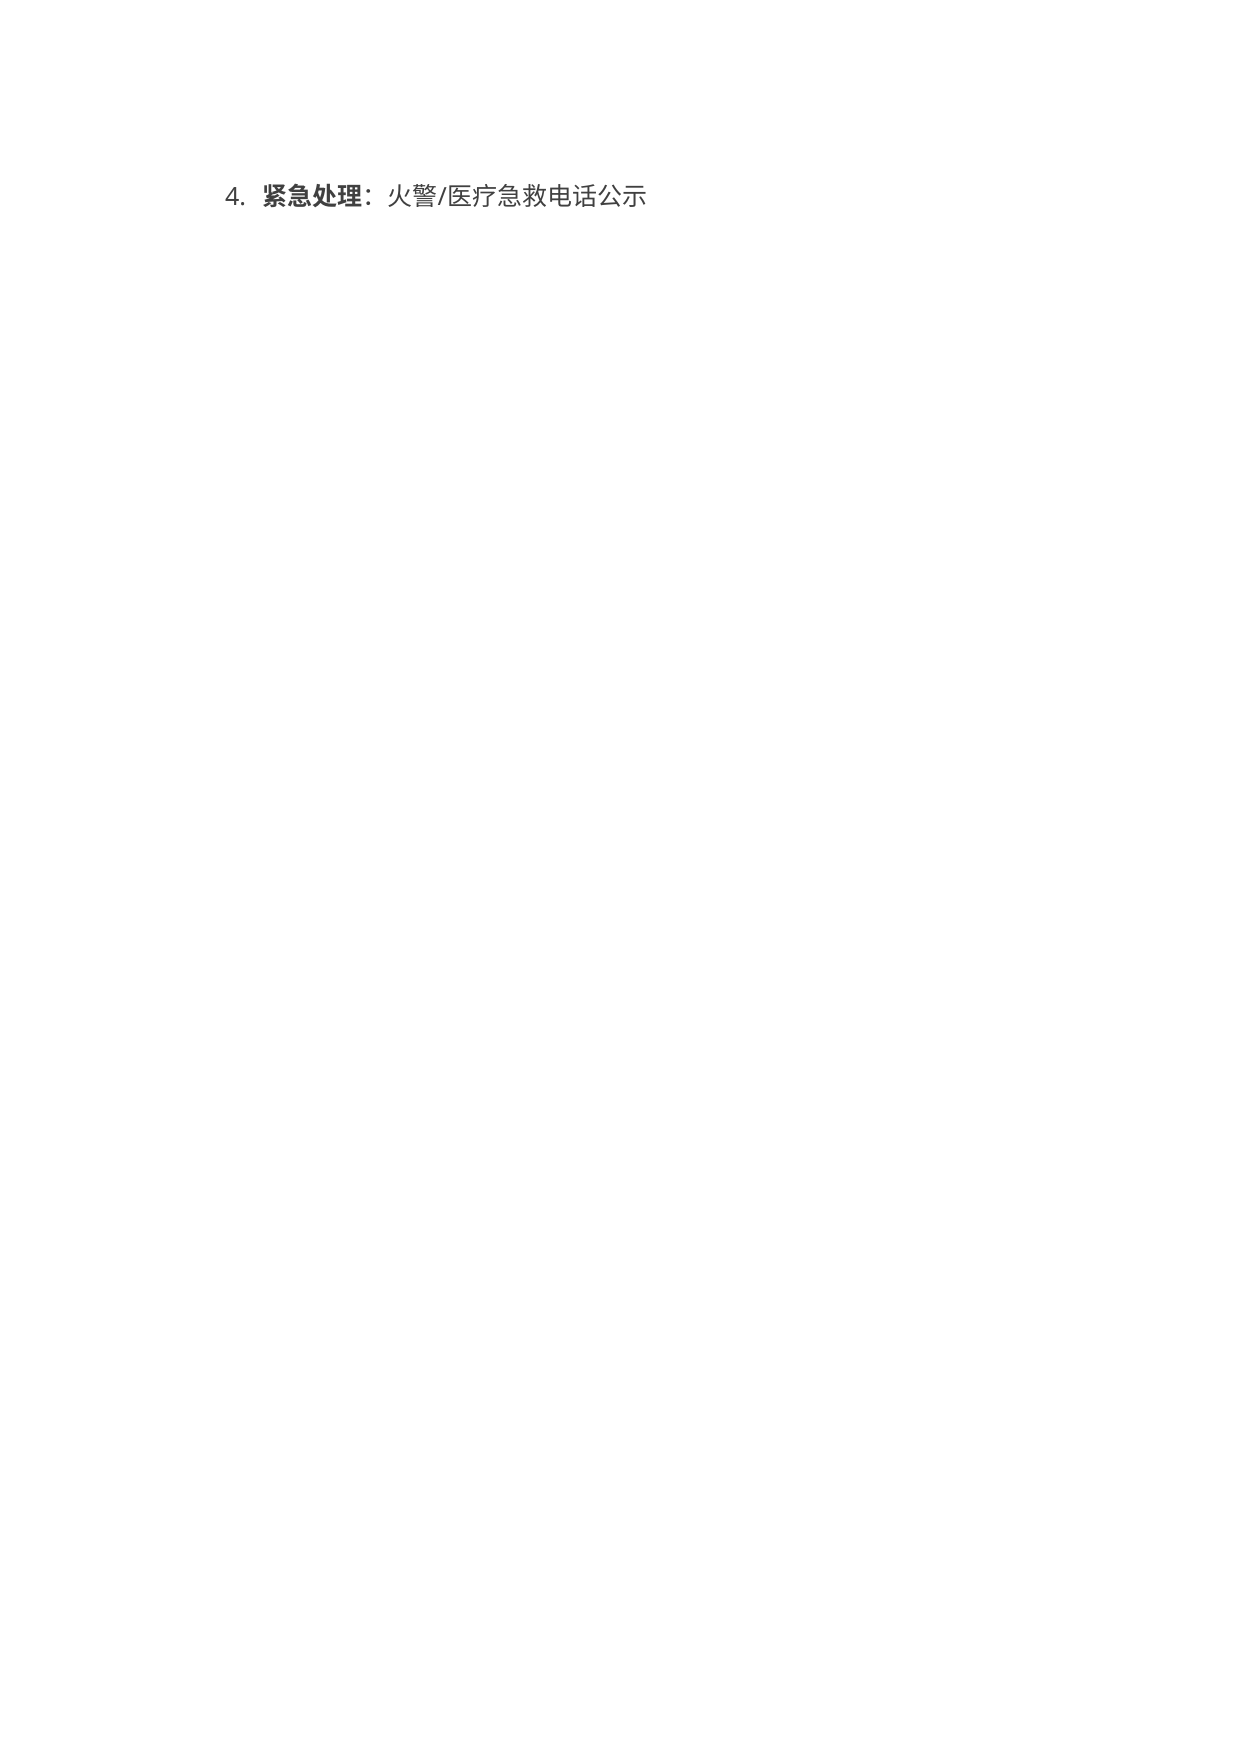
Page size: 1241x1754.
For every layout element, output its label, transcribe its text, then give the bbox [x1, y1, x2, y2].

list 紧急处理：火警/医疗急救电话公示 [225, 162, 1053, 227]
